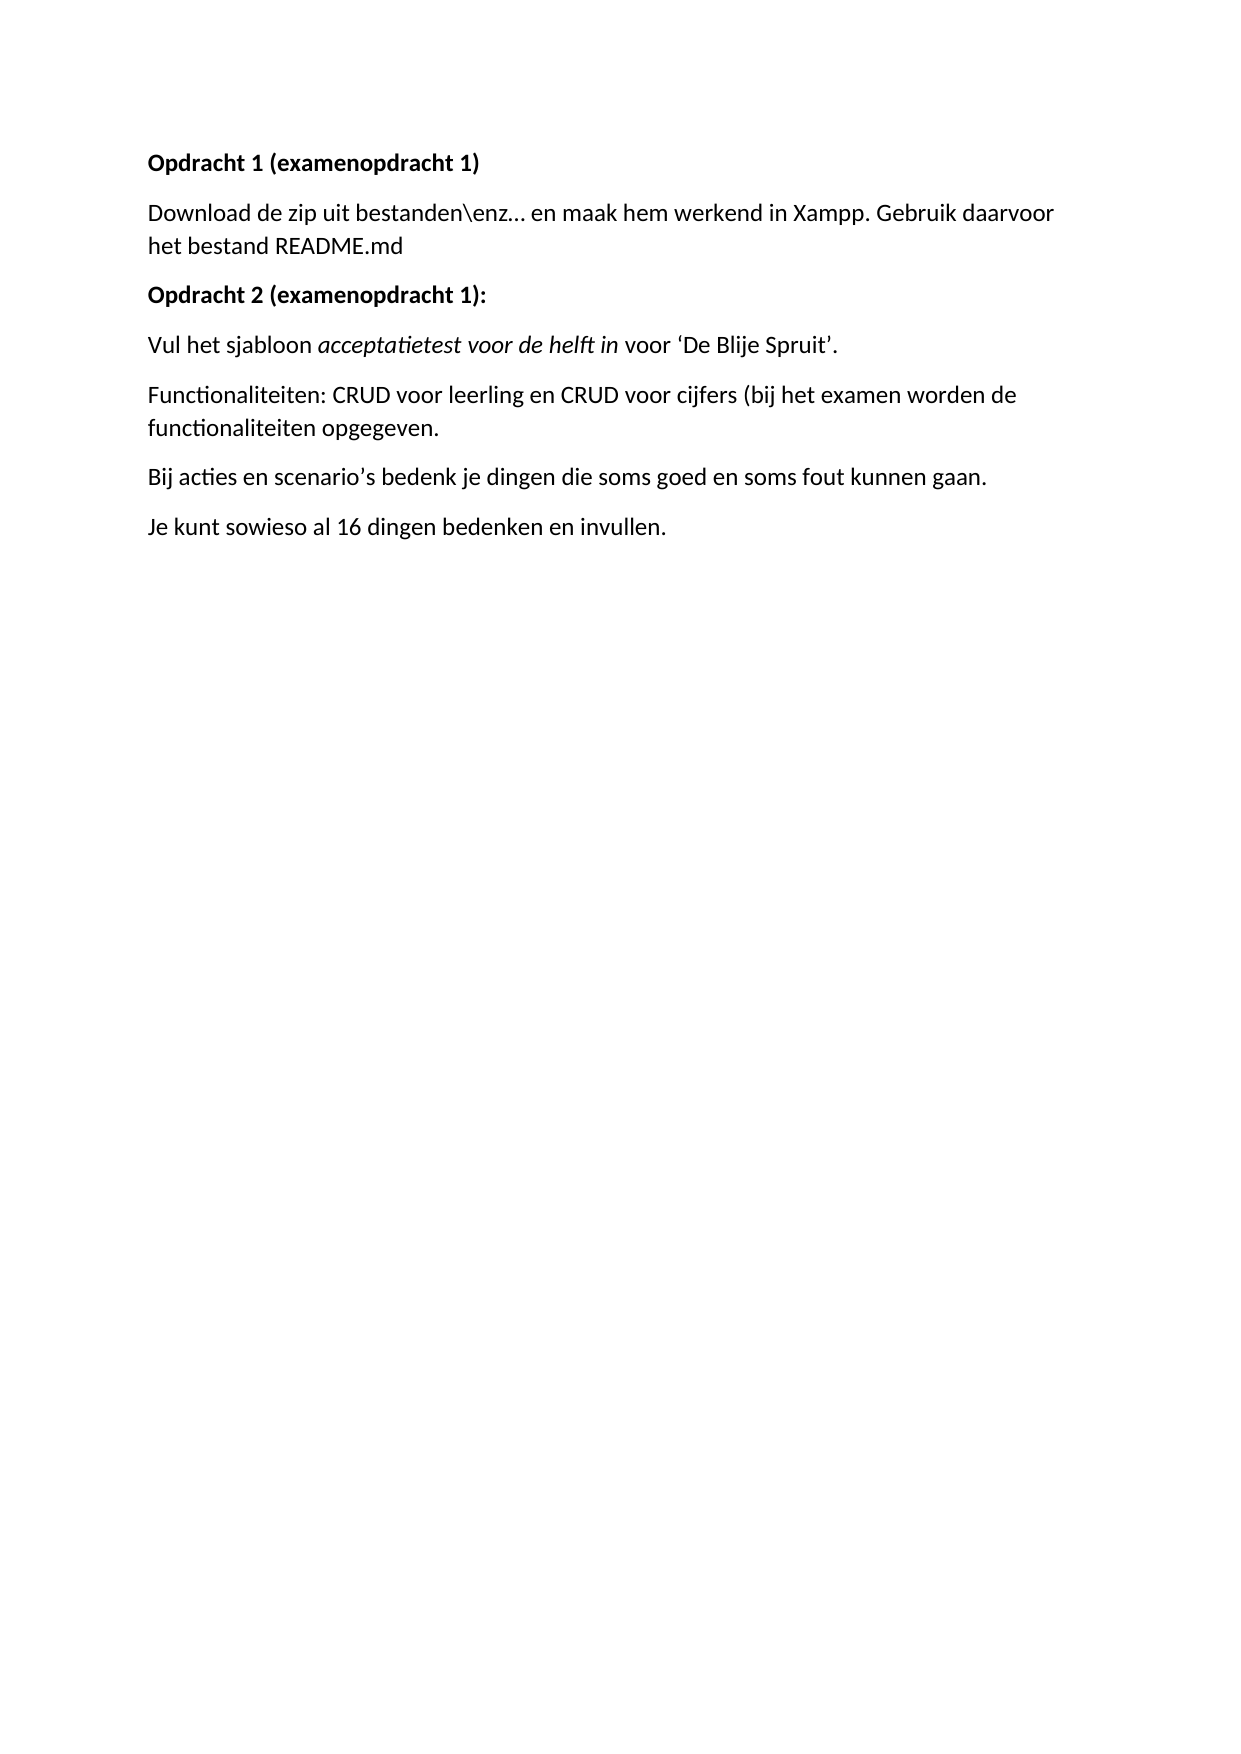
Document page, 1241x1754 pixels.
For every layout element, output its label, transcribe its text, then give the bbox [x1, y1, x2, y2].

text Bij acties en scenario’s bedenk je dingen die soms goed en soms fout kunnen gaan. [148, 461, 1093, 492]
text Vul het sjabloon acceptatietest voor de helft in voor ‘De Blije Spruit’. [148, 329, 1093, 360]
text Opdracht 1 (examenopdracht 1) [148, 148, 1093, 178]
text Download de zip uit bestanden\enz… en maak hem werkend in Xampp. Gebruik daarvoor het bestand README.md [148, 197, 1093, 261]
text Je kunt sowieso al 16 dingen bedenken en invullen. [148, 511, 1093, 541]
text Functionaliteiten: CRUD voor leerling en CRUD voor cijfers (bij het examen worden de functionaliteiten opgegeven. [148, 379, 1093, 442]
text Opdracht 2 (examenopdracht 1): [148, 280, 1093, 310]
